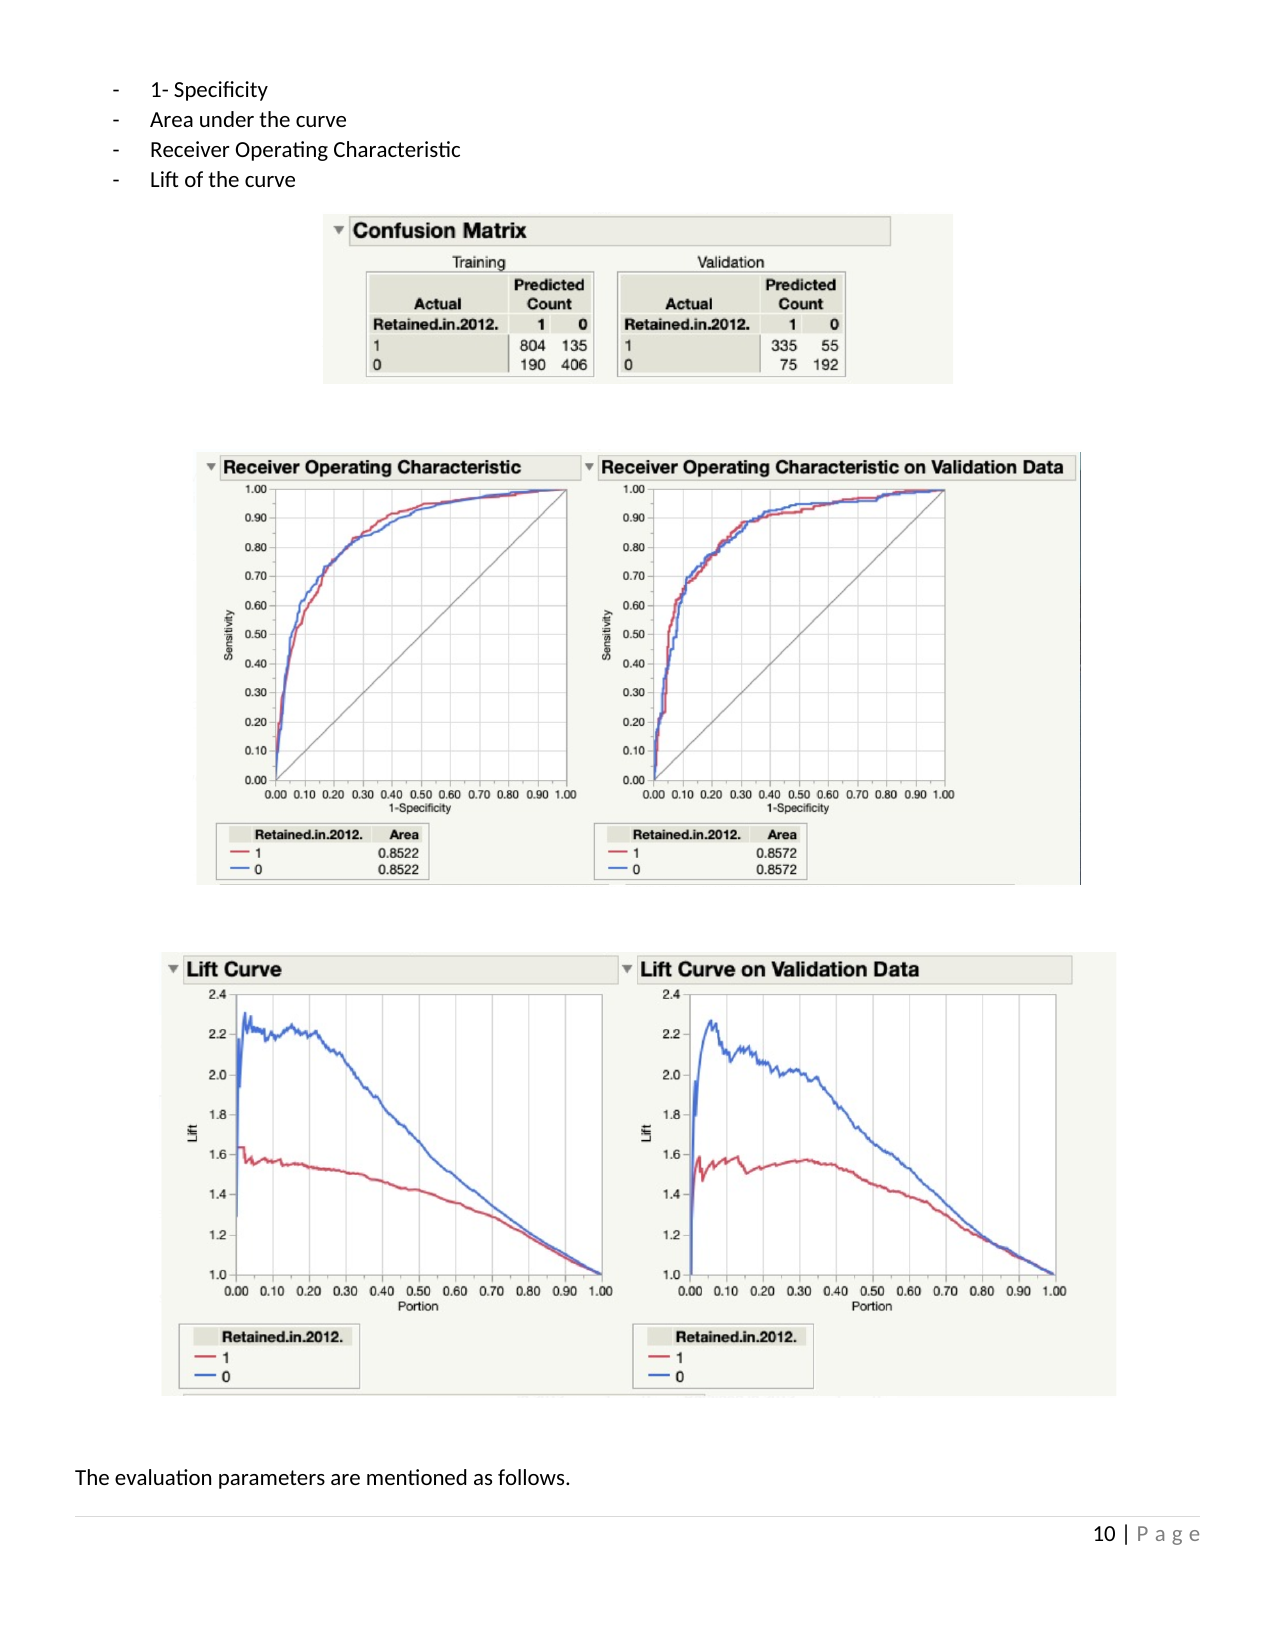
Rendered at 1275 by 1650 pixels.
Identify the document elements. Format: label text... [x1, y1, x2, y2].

list Area under the curve [112, 105, 1200, 133]
list 1- Specificity [112, 75, 1200, 103]
picture [158, 952, 1117, 1398]
picture [192, 449, 1083, 887]
list Receiver Operating Characteristic [112, 135, 1200, 163]
text The evaluation parameters are mentioned as follows. [75, 1463, 1200, 1491]
picture [321, 212, 954, 384]
list Lift of the curve [112, 166, 1200, 194]
